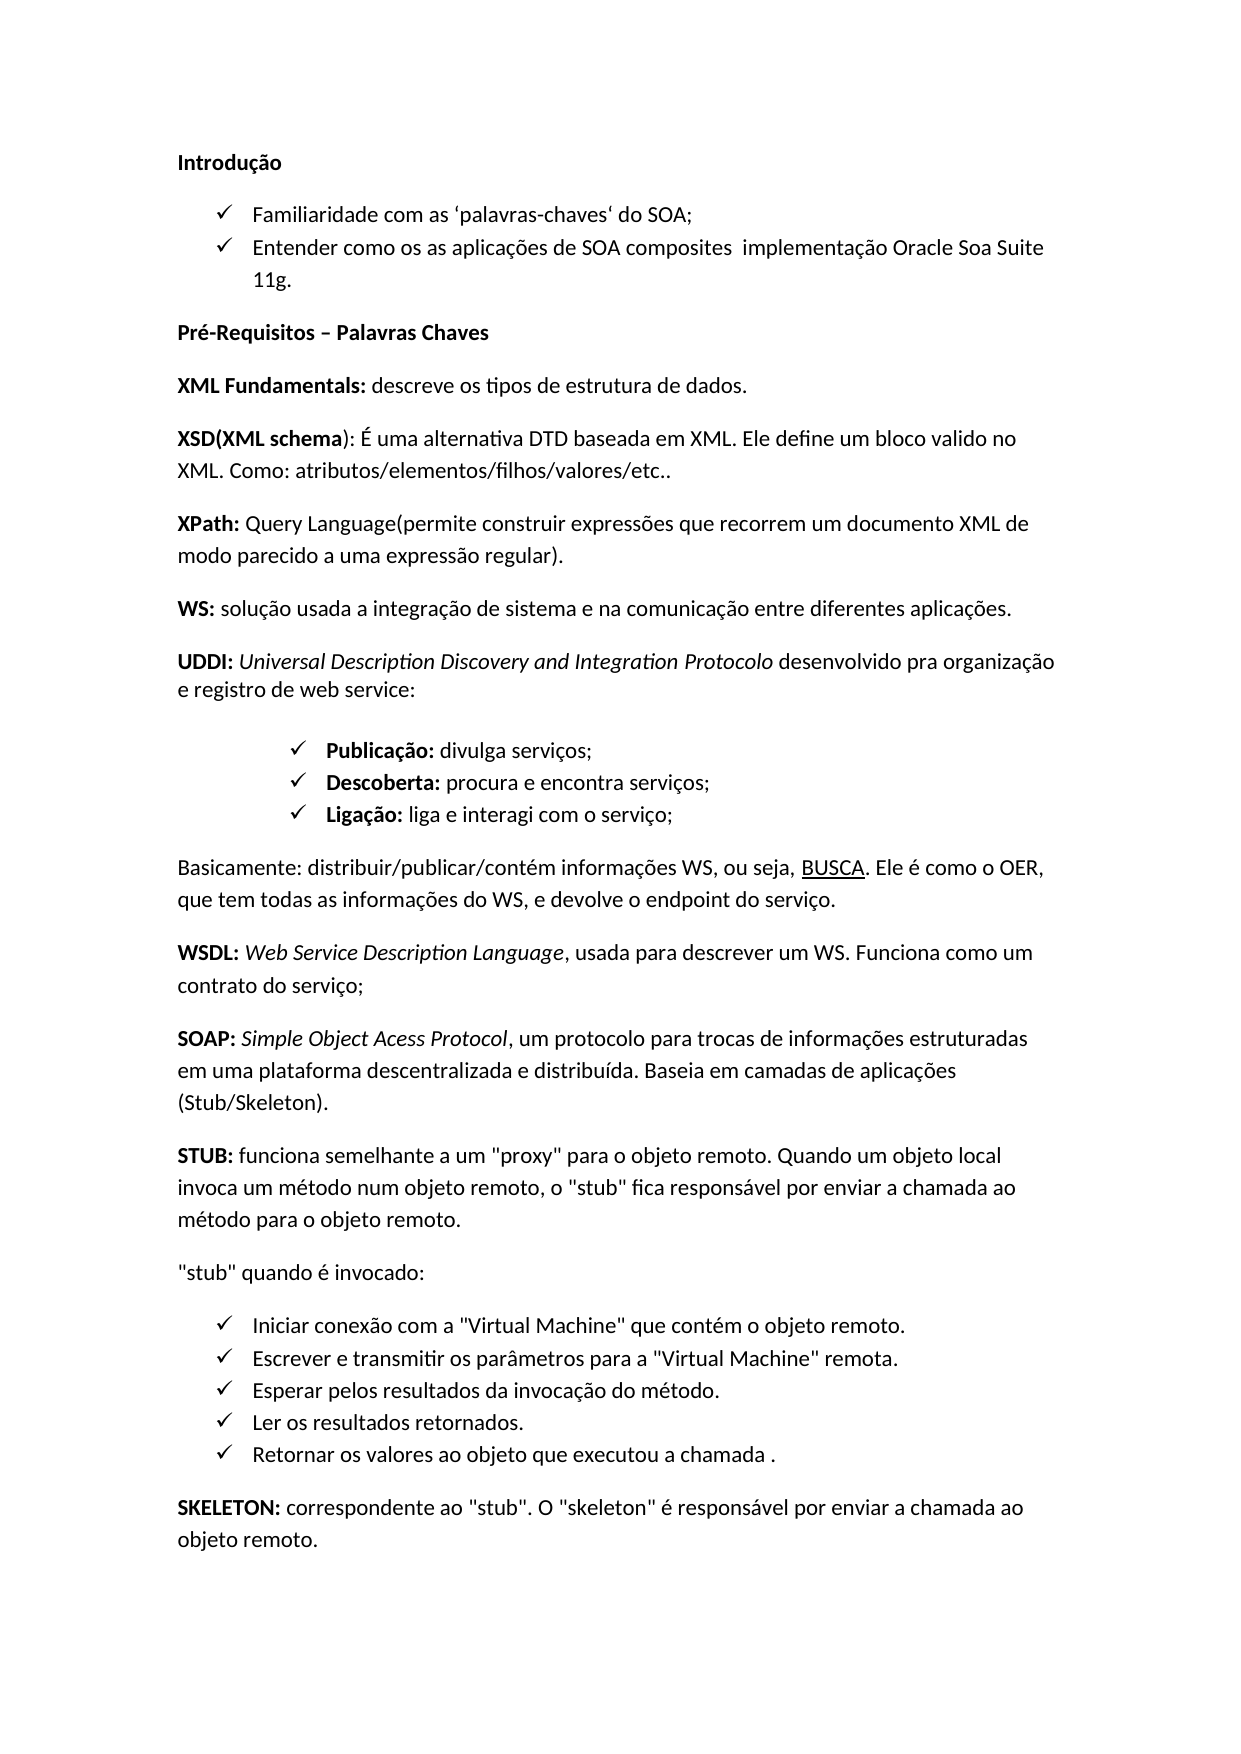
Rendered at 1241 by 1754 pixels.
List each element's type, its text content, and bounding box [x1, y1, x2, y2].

text STUB: funciona semelhante a um "proxy" para o objeto remoto. Quando um objeto local invoca um método num objeto remoto, o "stub" fica responsável por enviar a chamada ao método para o objeto remoto. [177, 1141, 1063, 1233]
subtitle UDDI: Universal Description Discovery and Integration Protocolo desenvolvido pra organização e registro de web service: [177, 647, 1063, 703]
text Basicamente: distribuir/publicar/contém informações WS, ou seja, BUSCA. Ele é como o OER, que tem todas as informações do WS, e devolve o endpoint do serviço. [177, 853, 1063, 913]
text Introdução [177, 148, 1063, 176]
text WSDL: Web Service Description Language, usada para descrever um WS. Funciona como um contrato do serviço; [177, 938, 1063, 999]
list Publicação: divulga serviços; [288, 736, 1063, 764]
list Ligação: liga e interagi com o serviço; [288, 800, 1063, 828]
list Iniciar conexão com a "Virtual Machine" que contém o objeto remoto. [215, 1312, 1063, 1339]
list Entender como os as aplicações de SOA composites implementação Oracle Soa Suite 11g. [215, 233, 1063, 293]
list Retornar os valores ao objeto que executou a chamada . [215, 1440, 1063, 1468]
list Familiaridade com as ‘palavras-chaves‘ do SOA; [215, 201, 1063, 229]
text SKELETON: correspondente ao "stub". O "skeleton" é responsável por enviar a chamada ao objeto remoto. [177, 1493, 1063, 1553]
text WS: solução usada a integração de sistema e na comunicação entre diferentes aplicações. [177, 594, 1063, 622]
list Ler os resultados retornados. [215, 1408, 1063, 1436]
list Escrever e transmitir os parâmetros para a "Virtual Machine" remota. [215, 1344, 1063, 1372]
text Pré-Requisitos – Palavras Chaves [177, 318, 1063, 346]
text "stub" quando é invocado: [177, 1258, 1063, 1287]
text XSD(XML schema): É uma alternativa DTD baseada em XML. Ele define um bloco valido no XML. Como: atributos/elementos/filhos/valores/etc.. [177, 424, 1063, 484]
text XML Fundamentals: descreve os tipos de estrutura de dados. [177, 371, 1063, 399]
list Descoberta: procura e encontra serviços; [288, 768, 1063, 796]
list Esperar pelos resultados da invocação do método. [215, 1376, 1063, 1404]
text SOAP: Simple Object Acess Protocol, um protocolo para trocas de informações estruturadas em uma plataforma descentralizada e distribuída. Baseia em camadas de aplicações (Stub/Skeleton). [177, 1024, 1063, 1116]
text XPath: Query Language(permite construir expressões que recorrem um documento XML de modo parecido a uma expressão regular). [177, 509, 1063, 569]
